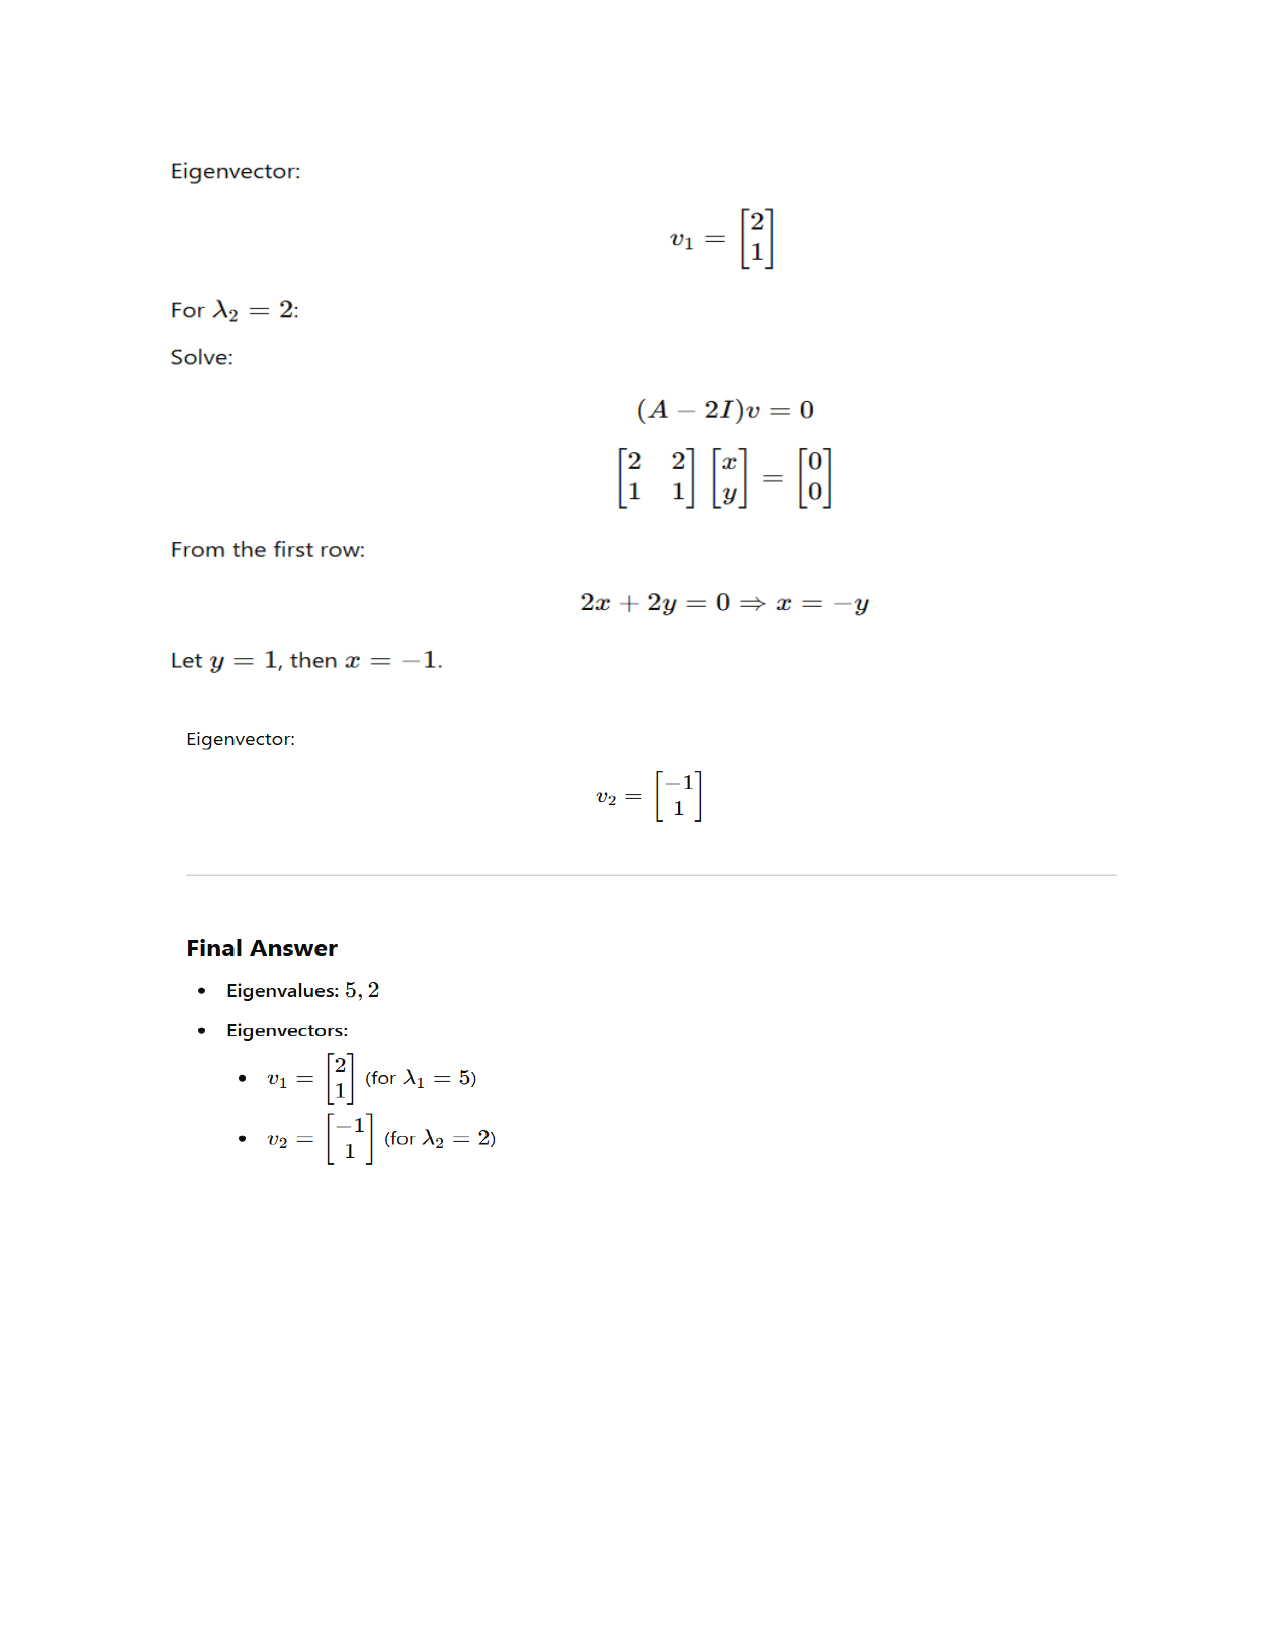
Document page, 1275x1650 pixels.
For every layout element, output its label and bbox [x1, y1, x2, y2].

picture [150, 711, 1160, 1183]
picture [150, 150, 1177, 678]
